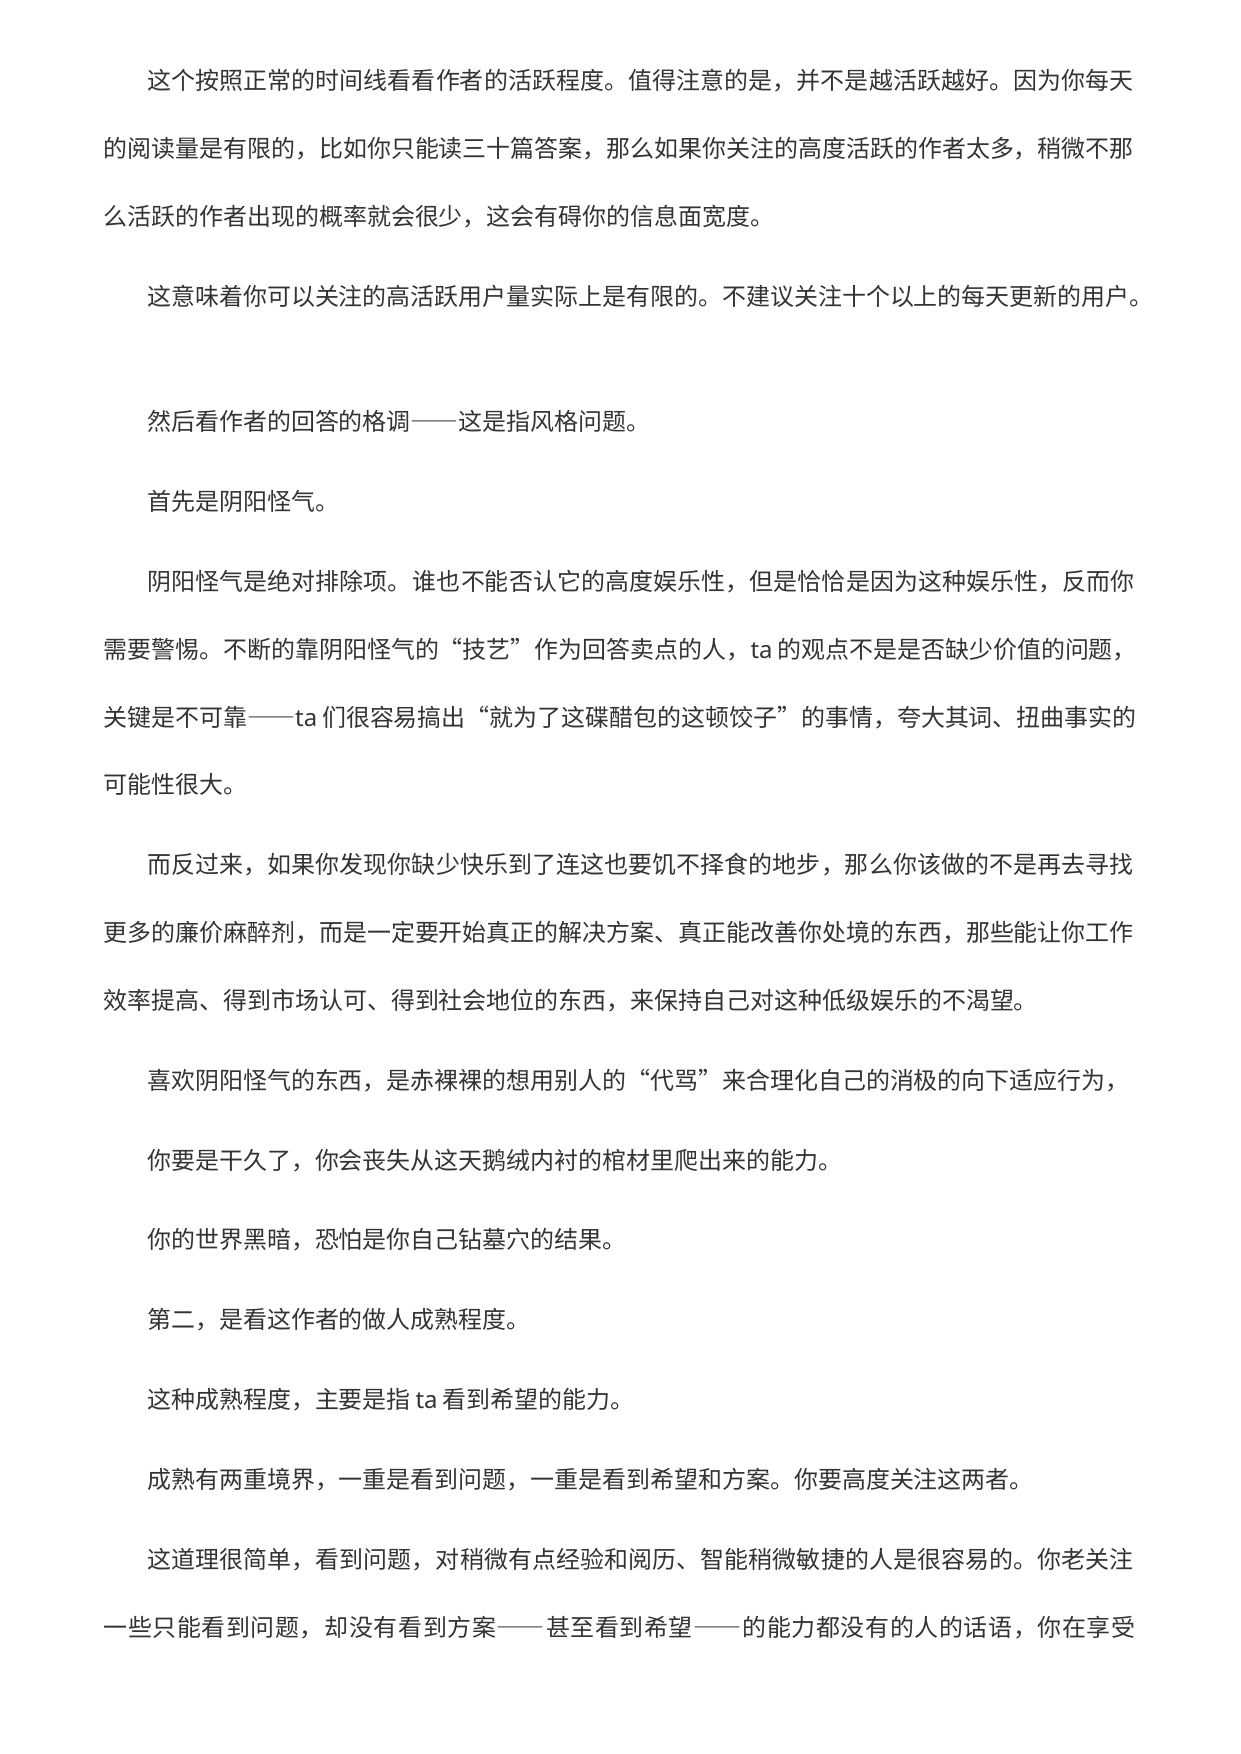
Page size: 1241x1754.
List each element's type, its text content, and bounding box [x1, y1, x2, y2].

text 首先是阴阳怪气。 [103, 466, 1137, 534]
text 这意味着你可以关注的高活跃用户量实际上是有限的。不建议关注十个以上的每天更新的用户。 [103, 261, 1137, 328]
text 然后看作者的回答的格调——这是指风格问题。 [103, 386, 1137, 454]
text 这道理很简单，看到问题，对稍微有点经验和阅历、智能稍微敏捷的人是很容易的。你老关注一些只能看到问题，却没有看到方案——甚至看到希望——的能力都没有的人的话语，你在享受“果然这位大神跟我一样对这不爽，说明我不爽得很有道理”的共鸣快感的同时，你会越来越深的沾染绝望。 [103, 1524, 1137, 1659]
text 阴阳怪气是绝对排除项。谁也不能否认它的高度娱乐性，但是恰恰是因为这种娱乐性，反而你需要警惕。不断的靠阴阳怪气的“技艺”作为回答卖点的人，ta的观点不是是否缺少价值的问题，关键是不可靠——ta们很容易搞出“就为了这碟醋包的这顿饺子”的事情，夸大其词、扭曲事实的可能性很大。 [103, 546, 1137, 817]
text 你要是干久了，你会丧失从这天鹅绒内衬的棺材里爬出来的能力。 [103, 1125, 1137, 1193]
text 而反过来，如果你发现你缺少快乐到了连这也要饥不择食的地步，那么你该做的不是再去寻找更多的廉价麻醉剂，而是一定要开始真正的解决方案、真正能改善你处境的东西，那些能让你工作效率提高、得到市场认可、得到社会地位的东西，来保持自己对这种低级娱乐的不渴望。 [103, 829, 1137, 1033]
text 你的世界黑暗，恐怕是你自己钻墓穴的结果。 [103, 1204, 1137, 1272]
text 这个按照正常的时间线看看作者的活跃程度。值得注意的是，并不是越活跃越好。因为你每天的阅读量是有限的，比如你只能读三十篇答案，那么如果你关注的高度活跃的作者太多，稍微不那么活跃的作者出现的概率就会很少，这会有碍你的信息面宽度。 [103, 45, 1137, 249]
text 这种成熟程度，主要是指ta看到希望的能力。 [103, 1364, 1137, 1432]
text 第二，是看这作者的做人成熟程度。 [103, 1284, 1137, 1352]
text 成熟有两重境界，一重是看到问题，一重是看到希望和方案。你要高度关注这两者。 [103, 1444, 1137, 1512]
text 喜欢阴阳怪气的东西，是赤裸裸的想用别人的“代骂”来合理化自己的消极的向下适应行为， [103, 1045, 1137, 1113]
